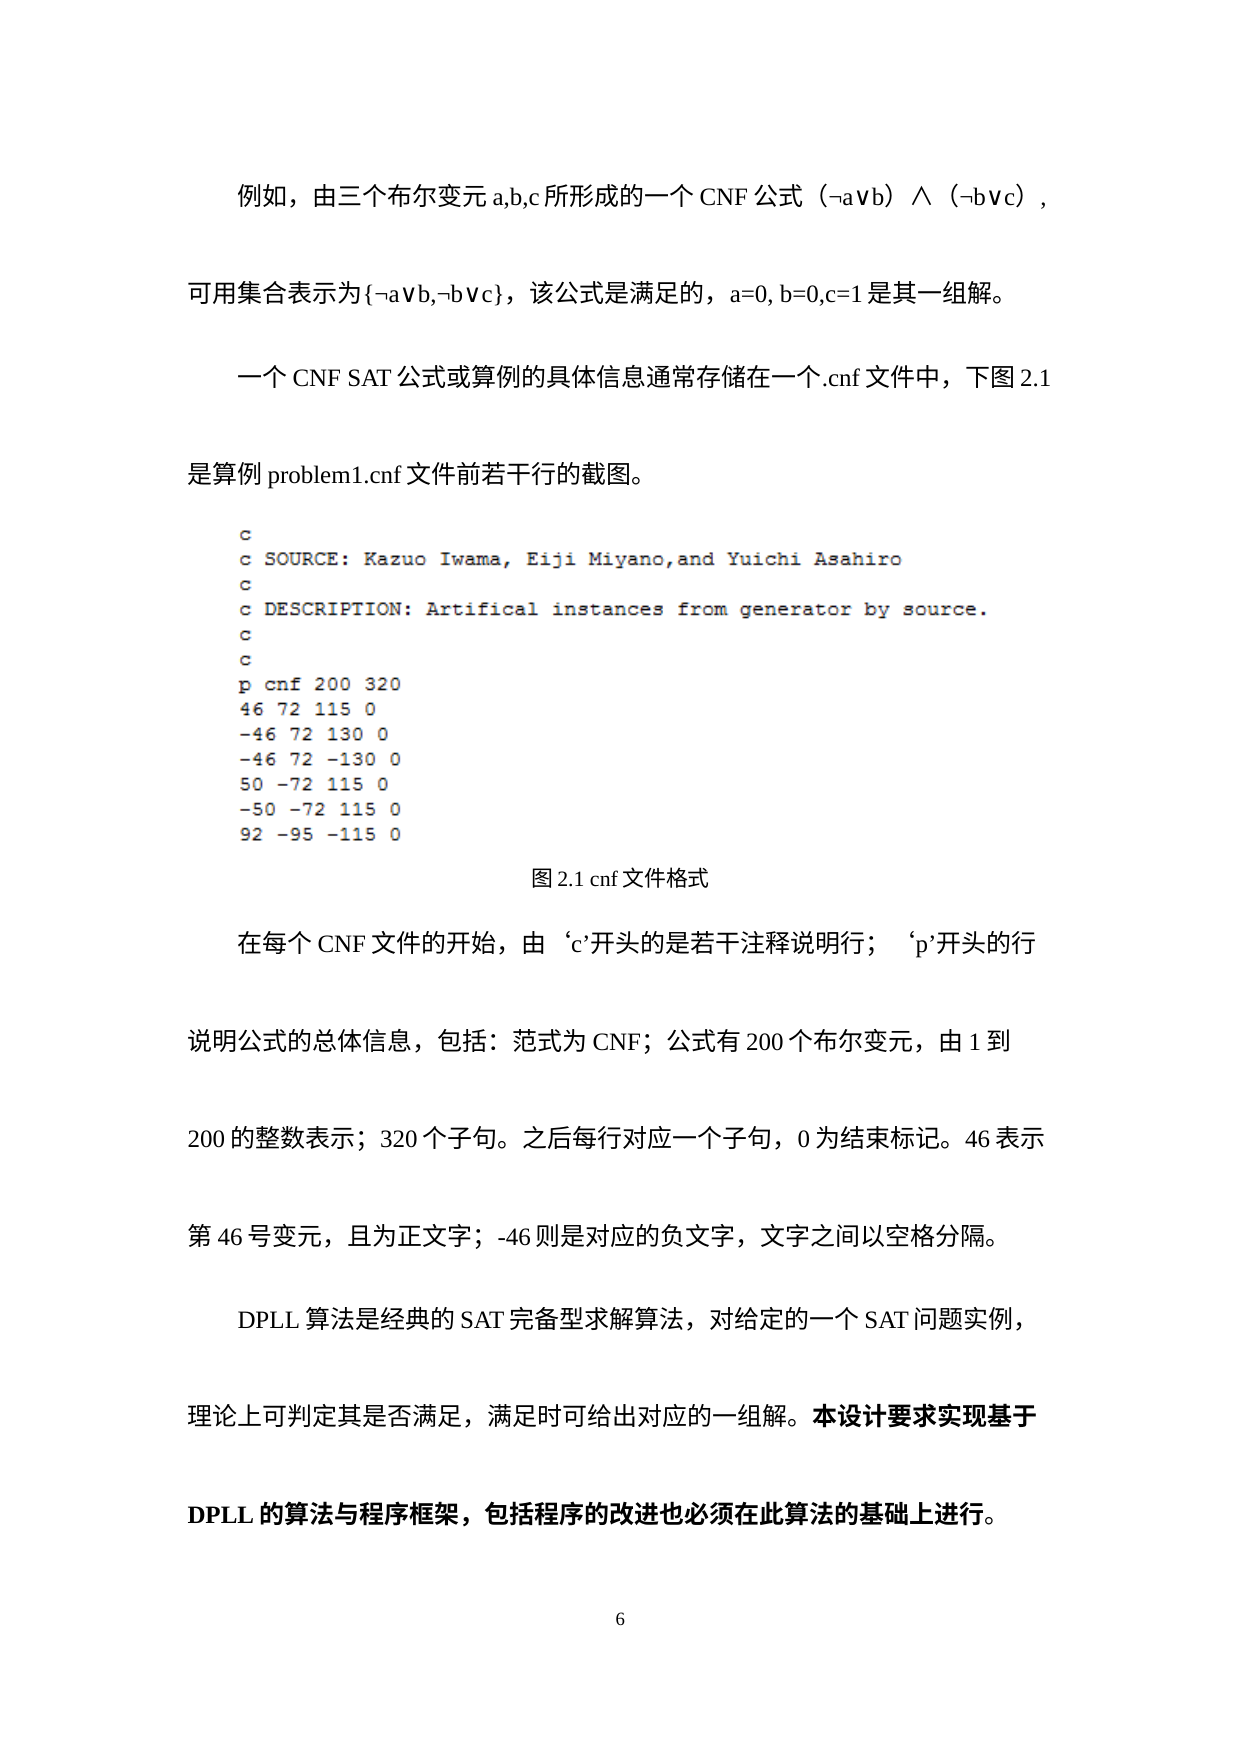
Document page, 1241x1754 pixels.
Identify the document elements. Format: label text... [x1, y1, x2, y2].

text 一个CNF SAT公式或算例的具体信息通常存储在一个.cnf文件中，下图2.1是算例problem1.cnf文件前若干行的截图。 [187, 343, 1053, 505]
text 在每个CNF文件的开始，由‘c’开头的是若干注释说明行；‘p’开头的行说明公式的总体信息，包括：范式为CNF；公式有200个布尔变元，由1到200的整数表示；320个子句。之后每行对应一个子句，0为结束标记。46表示第46号变元，且为正文字；-46则是对应的负文字，文字之间以空格分隔。 [187, 909, 1053, 1267]
text 例如，由三个布尔变元a,b,c所形成的一个CNF公式（¬a∨b）∧（¬b∨c）,可用集合表示为{¬a∨b,¬b∨c}，该公式是满足的，a=0, b=0,c=1是其一组解。 [187, 162, 1053, 324]
text 图2.1 cnf文件格式 [187, 861, 1053, 893]
picture [236, 523, 1004, 847]
text DPLL算法是经典的SAT完备型求解算法，对给定的一个SAT问题实例，理论上可判定其是否满足，满足时可给出对应的一组解。本设计要求实现基于DPLL的算法与程序框架，包括程序的改进也必须在此算法的基础上进行。 [187, 1285, 1053, 1545]
